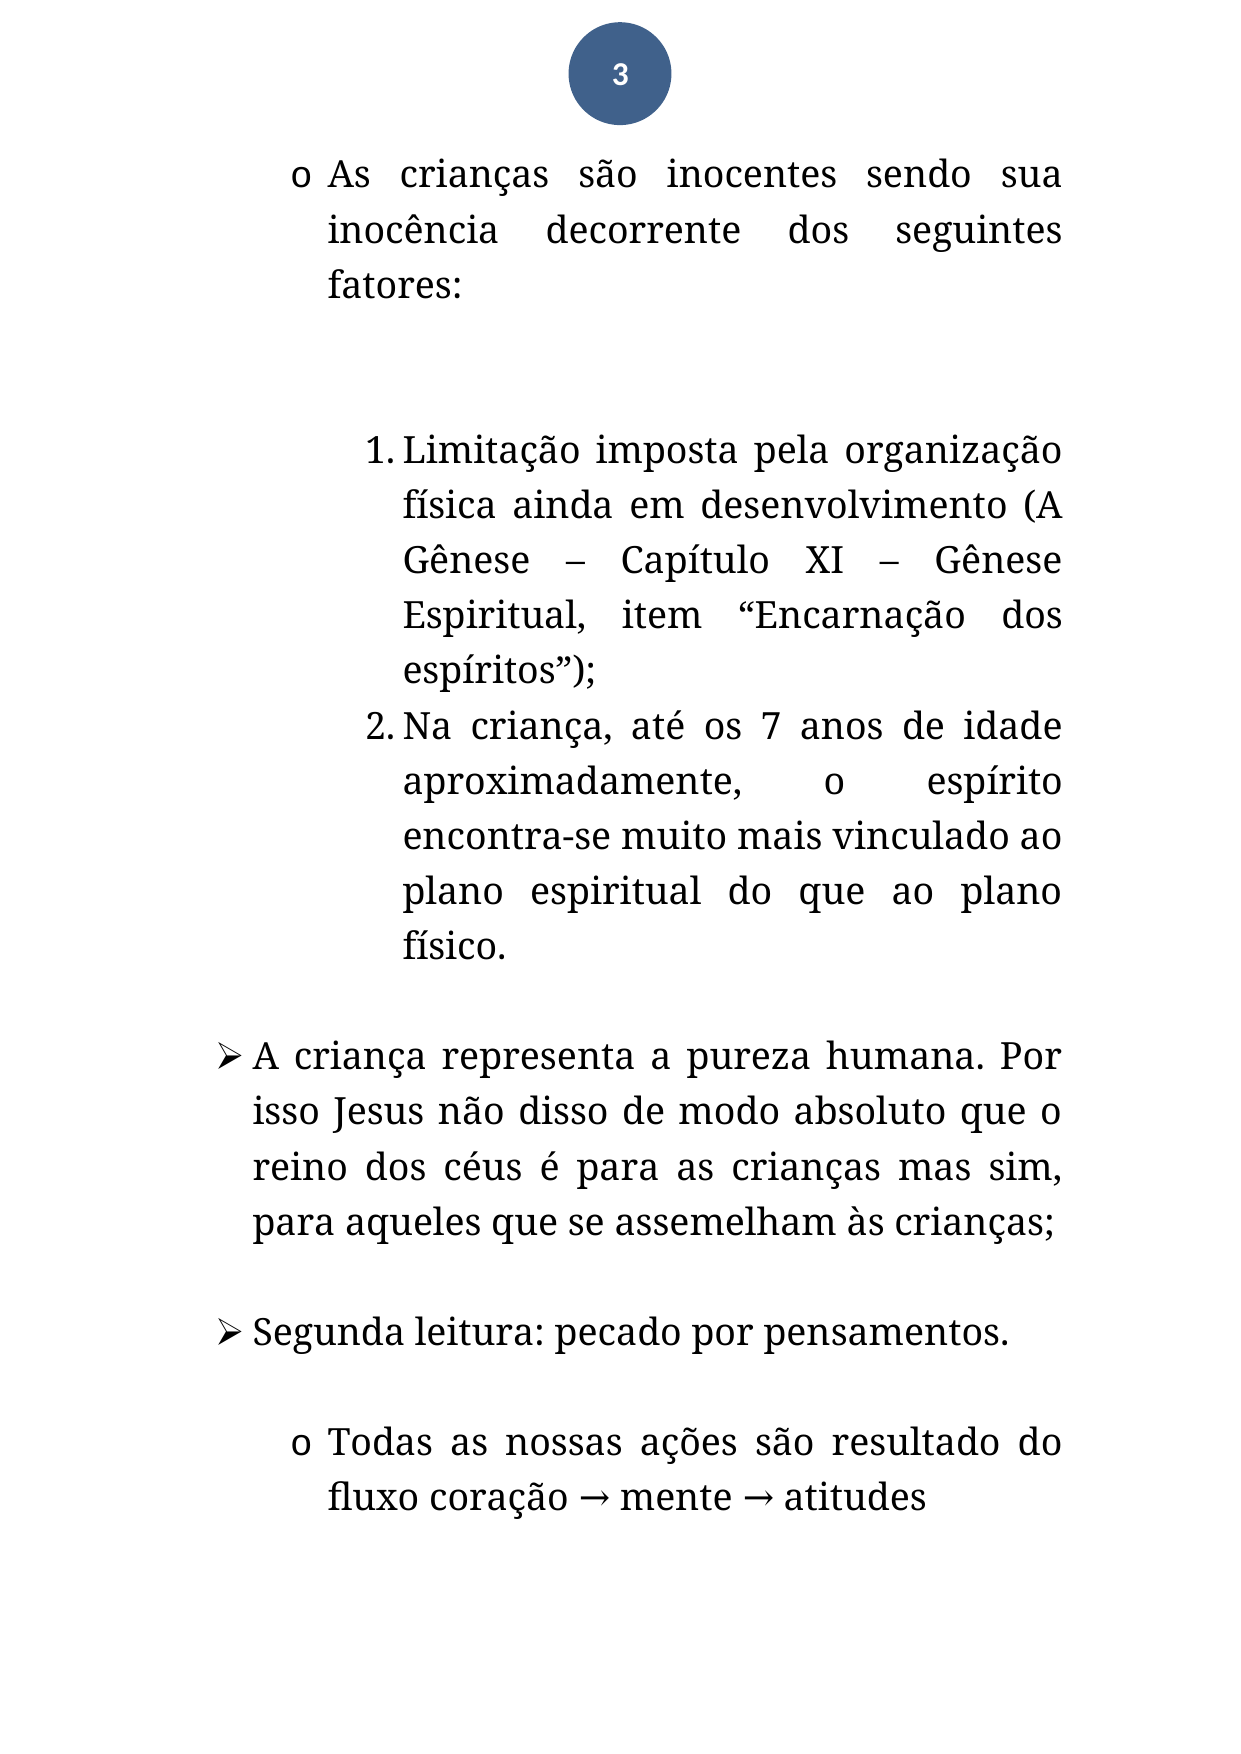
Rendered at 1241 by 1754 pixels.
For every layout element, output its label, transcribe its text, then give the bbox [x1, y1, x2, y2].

list Todas as nossas ações são resultado do fluxo coração → mente → atitudes [290, 1415, 1063, 1522]
list Na criança, até os 7 anos de idade aproximadamente, o espírito encontra-se muito mais vinculado ao plano espiritual do que ao plano físico. [365, 699, 1063, 970]
list Limitação imposta pela organização física ainda em desenvolvimento (A Gênese – Capítulo XI – Gênese Espiritual, item “Encarnação dos espíritos”); [365, 423, 1063, 695]
list Segunda leitura: pecado por pensamentos. [215, 1305, 1063, 1356]
list As crianças são inocentes sendo sua inocência decorrente dos seguintes fatores: [290, 148, 1063, 309]
list A criança representa a pureza humana. Por isso Jesus não disso de modo absoluto que o reino dos céus é para as crianças mas sim, para aqueles que se assemelham às crianças; [215, 1029, 1063, 1246]
